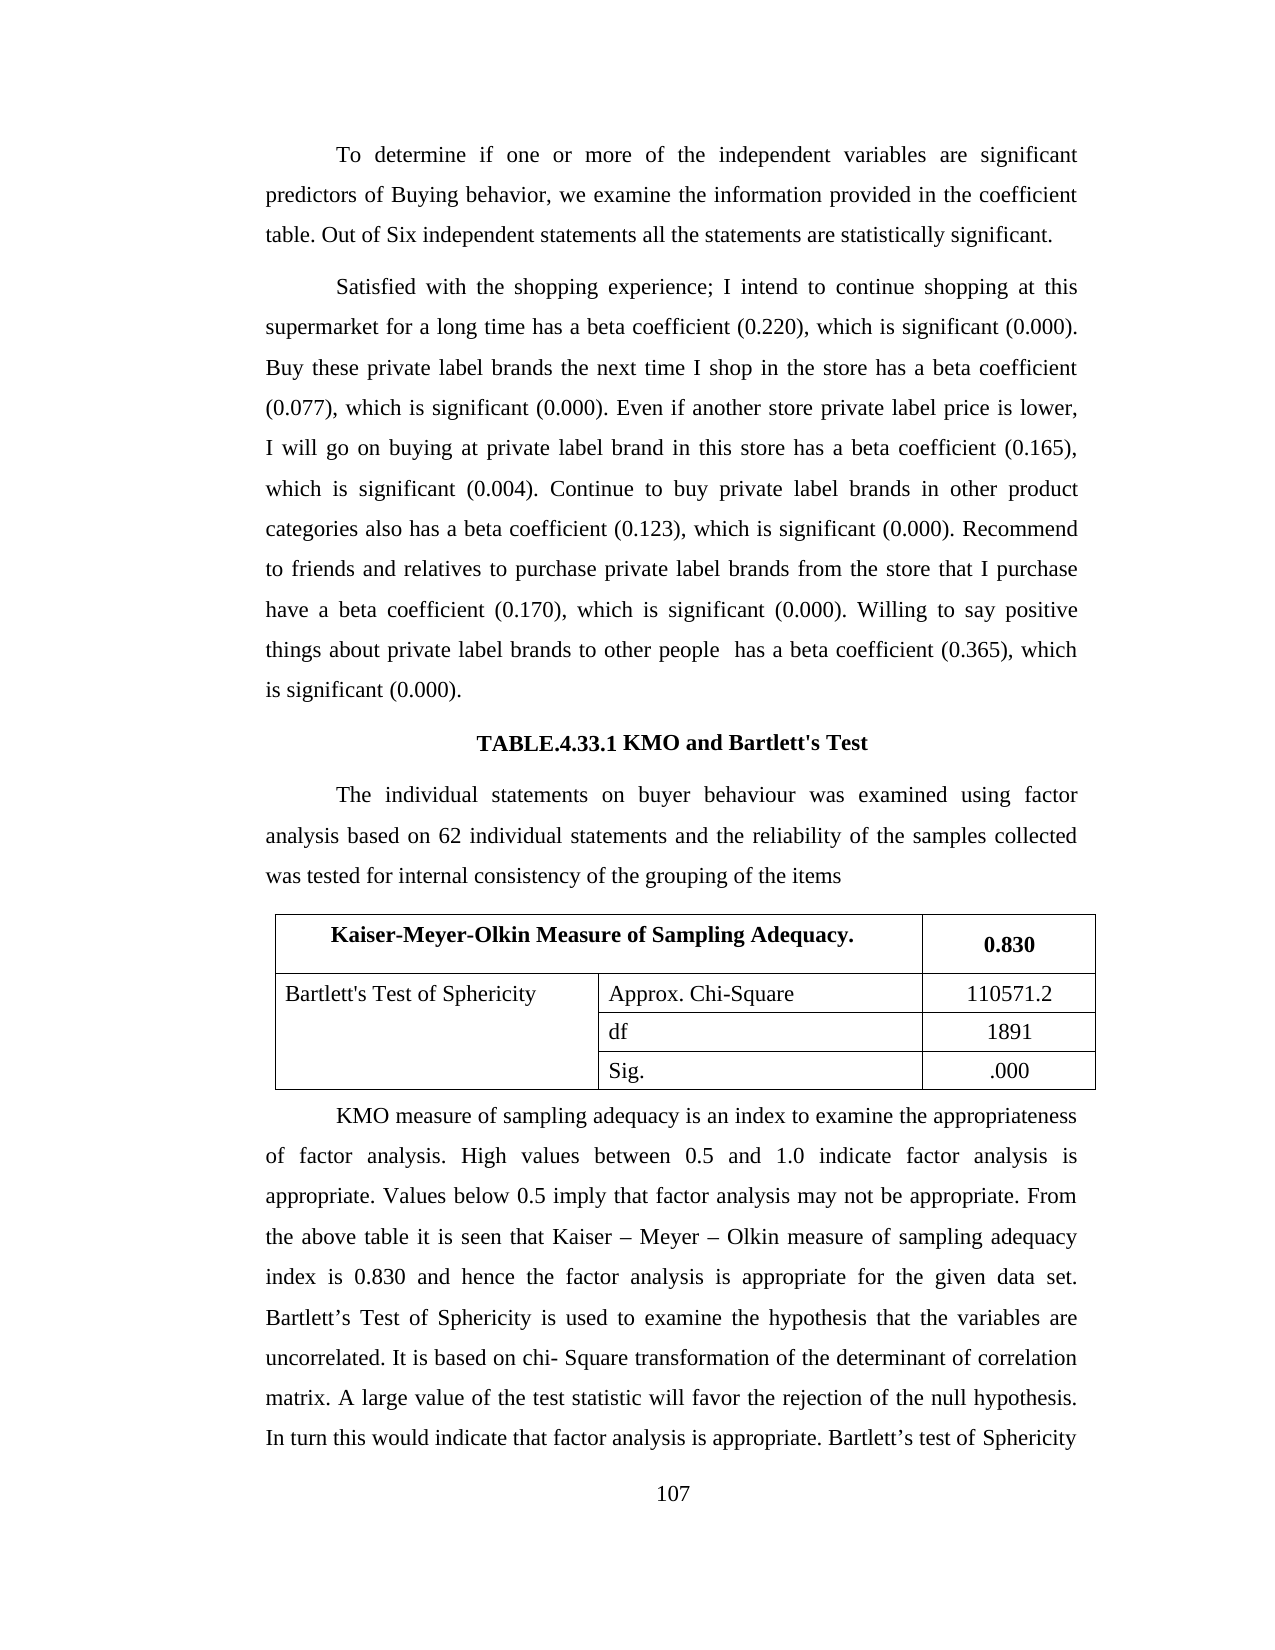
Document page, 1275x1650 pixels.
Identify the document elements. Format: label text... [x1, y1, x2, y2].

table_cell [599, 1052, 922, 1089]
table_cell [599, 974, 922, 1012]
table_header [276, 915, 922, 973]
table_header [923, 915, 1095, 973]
text The individual statements on buyer behaviour was examined using factor analysis based on 62 individual statements and the reliability of the samples collected was tested for internal consistency of the grouping of the items [265, 781, 1079, 888]
text To determine if one or more of the independent variables are significant predictors of Buying behavior, we examine the information provided in the coefficient table. Out of Six independent statements all the statements are statistically significant. [265, 141, 1078, 248]
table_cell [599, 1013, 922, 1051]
subtitle TABLE.4.33.1 KMO and Bartlett's Test [474, 728, 870, 756]
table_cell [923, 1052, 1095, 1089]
text KMO measure of sampling adequacy is an index to examine the appropriateness of factor analysis. High values between 0.5 and 1.0 indicate factor analysis is appropriate. Values below 0.5 imply that factor analysis may not be appropriate. From the above table it is seen that Kaiser – Meyer – Olkin measure of sampling adequacy index is 0.830 and hence the factor analysis is appropriate for the given data set. Bartlett’s Test of Sphericity is used to examine the hypothesis that the variables are uncorrelated. It is based on chi- Square transformation of the determinant of correlation matrix. A large value of the test statistic will favor the rejection of the null hypothesis. In turn this would indicate that factor analysis is appropriate. Bartlett’s test of Sphericity [265, 1102, 1079, 1451]
text Satisfied with the shopping experience; I intend to continue shopping at this supermarket for a long time has a beta coefficient (0.220), which is significant (0.000). Buy these private label brands the next time I shop in the store has a beta coefficient (0.077), which is significant (0.000). Even if another store private label price is lower, I will go on buying at private label brand in this store has a beta coefficient (0.165), which is significant (0.004). Continue to buy private label brands in other product categories also has a beta coefficient (0.123), which is significant (0.000). Recommend to friends and relatives to purchase private label brands from the store that I purchase have a beta coefficient (0.170), which is significant (0.000). Willing to say positive things about private label brands to other people has a beta coefficient (0.365), which is significant (0.000). [265, 273, 1079, 703]
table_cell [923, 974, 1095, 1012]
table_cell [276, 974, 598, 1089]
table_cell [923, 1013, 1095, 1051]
